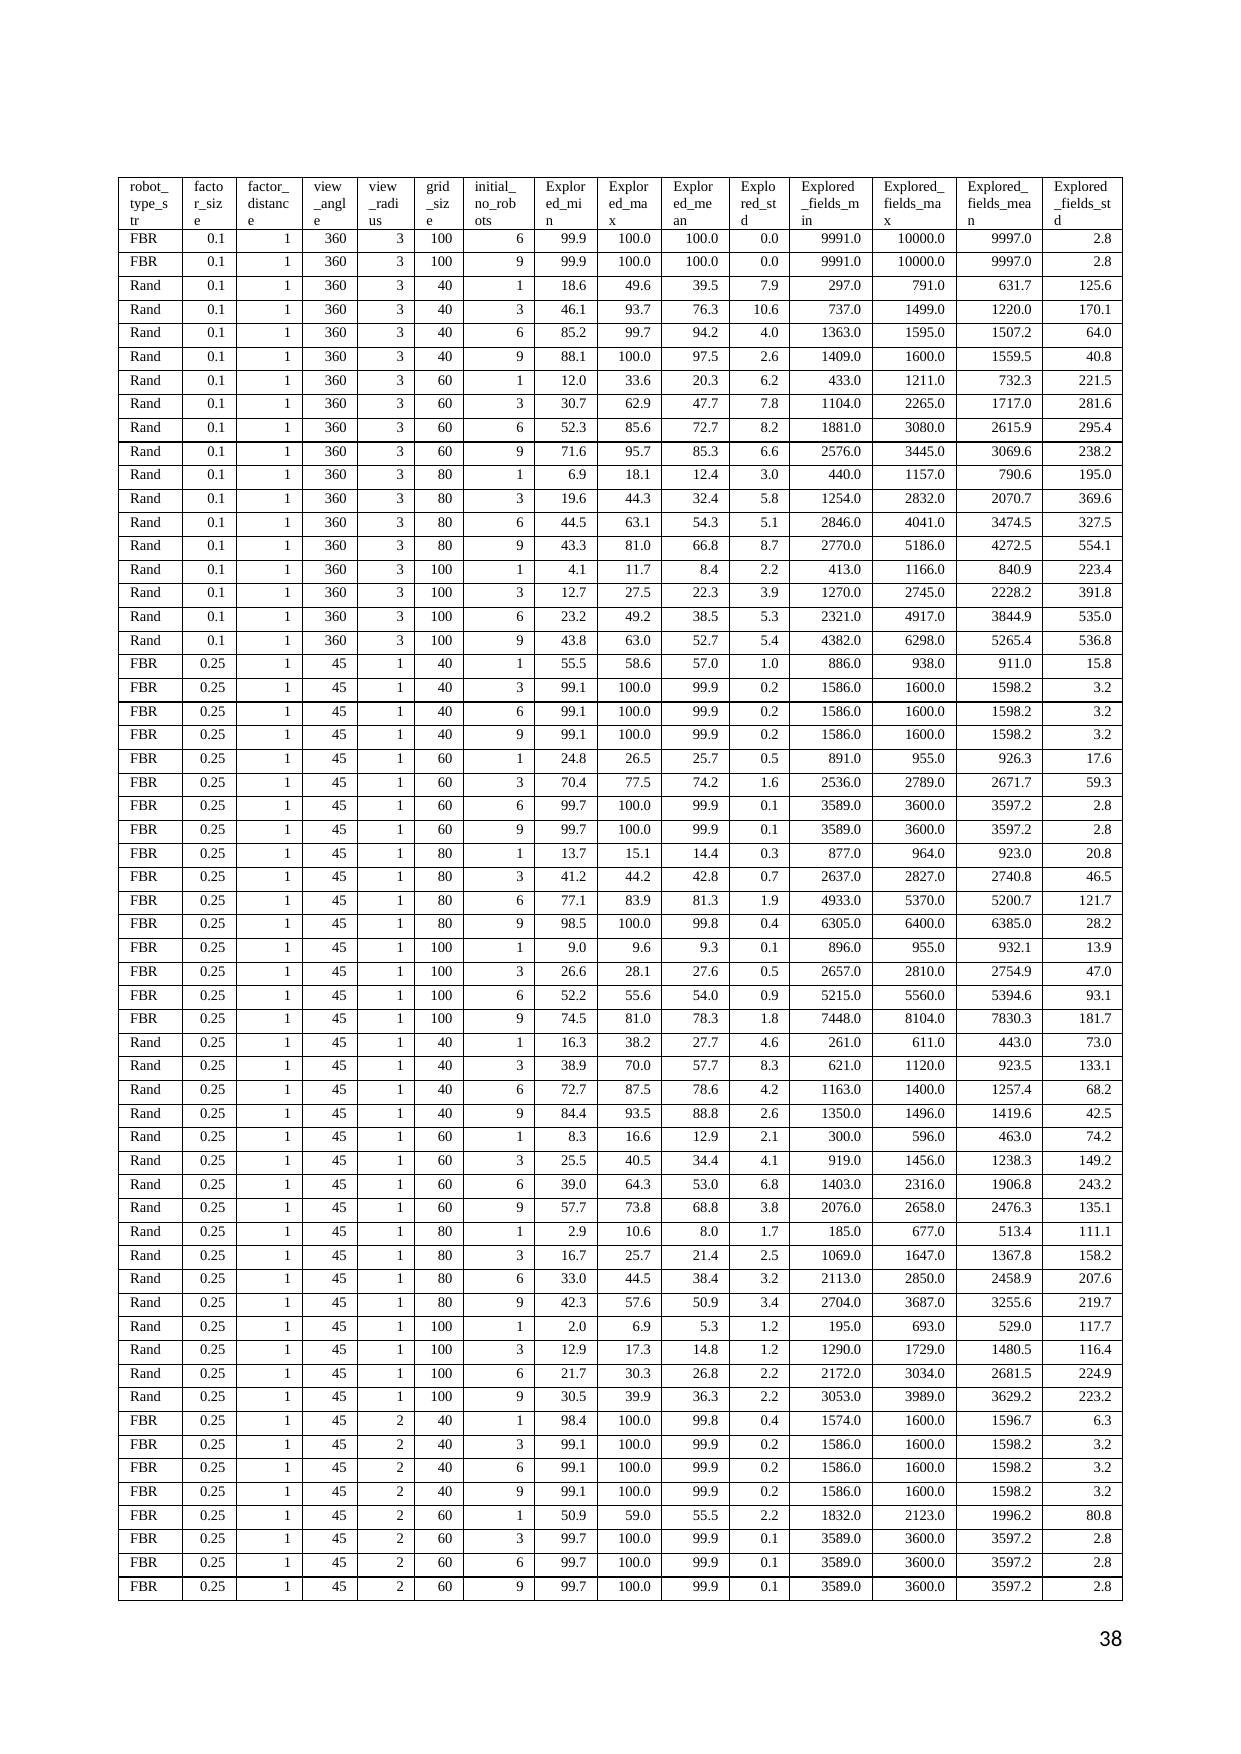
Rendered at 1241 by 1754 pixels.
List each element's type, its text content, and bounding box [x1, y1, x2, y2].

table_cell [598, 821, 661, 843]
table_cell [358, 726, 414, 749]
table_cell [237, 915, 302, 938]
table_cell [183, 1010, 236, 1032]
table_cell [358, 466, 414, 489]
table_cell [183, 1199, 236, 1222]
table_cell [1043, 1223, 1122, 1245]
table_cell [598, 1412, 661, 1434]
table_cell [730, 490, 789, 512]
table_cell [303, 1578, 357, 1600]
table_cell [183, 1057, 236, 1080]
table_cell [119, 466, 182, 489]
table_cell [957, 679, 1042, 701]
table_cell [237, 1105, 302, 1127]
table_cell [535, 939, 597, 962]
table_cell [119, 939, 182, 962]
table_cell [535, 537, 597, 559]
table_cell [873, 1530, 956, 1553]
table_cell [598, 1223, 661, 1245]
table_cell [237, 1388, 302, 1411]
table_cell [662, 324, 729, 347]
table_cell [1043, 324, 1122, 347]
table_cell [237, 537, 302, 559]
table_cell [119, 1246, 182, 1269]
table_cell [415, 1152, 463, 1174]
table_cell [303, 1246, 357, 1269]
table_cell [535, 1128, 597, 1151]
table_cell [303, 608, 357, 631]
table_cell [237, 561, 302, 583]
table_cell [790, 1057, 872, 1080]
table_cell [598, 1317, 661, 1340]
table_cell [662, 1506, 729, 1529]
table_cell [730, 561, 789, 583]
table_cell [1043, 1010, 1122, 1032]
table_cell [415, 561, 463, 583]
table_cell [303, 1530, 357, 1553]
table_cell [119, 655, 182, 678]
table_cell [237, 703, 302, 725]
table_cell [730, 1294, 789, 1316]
table_header initial_no_robots [464, 178, 534, 228]
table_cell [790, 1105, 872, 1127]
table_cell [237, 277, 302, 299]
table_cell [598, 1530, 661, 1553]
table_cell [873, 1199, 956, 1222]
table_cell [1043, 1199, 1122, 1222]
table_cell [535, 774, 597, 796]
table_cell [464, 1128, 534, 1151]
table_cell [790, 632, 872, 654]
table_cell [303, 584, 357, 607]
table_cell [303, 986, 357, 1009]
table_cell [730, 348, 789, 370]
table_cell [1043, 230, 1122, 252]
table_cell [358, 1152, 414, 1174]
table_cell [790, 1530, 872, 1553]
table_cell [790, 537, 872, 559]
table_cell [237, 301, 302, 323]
table_header Explored_max [598, 178, 661, 228]
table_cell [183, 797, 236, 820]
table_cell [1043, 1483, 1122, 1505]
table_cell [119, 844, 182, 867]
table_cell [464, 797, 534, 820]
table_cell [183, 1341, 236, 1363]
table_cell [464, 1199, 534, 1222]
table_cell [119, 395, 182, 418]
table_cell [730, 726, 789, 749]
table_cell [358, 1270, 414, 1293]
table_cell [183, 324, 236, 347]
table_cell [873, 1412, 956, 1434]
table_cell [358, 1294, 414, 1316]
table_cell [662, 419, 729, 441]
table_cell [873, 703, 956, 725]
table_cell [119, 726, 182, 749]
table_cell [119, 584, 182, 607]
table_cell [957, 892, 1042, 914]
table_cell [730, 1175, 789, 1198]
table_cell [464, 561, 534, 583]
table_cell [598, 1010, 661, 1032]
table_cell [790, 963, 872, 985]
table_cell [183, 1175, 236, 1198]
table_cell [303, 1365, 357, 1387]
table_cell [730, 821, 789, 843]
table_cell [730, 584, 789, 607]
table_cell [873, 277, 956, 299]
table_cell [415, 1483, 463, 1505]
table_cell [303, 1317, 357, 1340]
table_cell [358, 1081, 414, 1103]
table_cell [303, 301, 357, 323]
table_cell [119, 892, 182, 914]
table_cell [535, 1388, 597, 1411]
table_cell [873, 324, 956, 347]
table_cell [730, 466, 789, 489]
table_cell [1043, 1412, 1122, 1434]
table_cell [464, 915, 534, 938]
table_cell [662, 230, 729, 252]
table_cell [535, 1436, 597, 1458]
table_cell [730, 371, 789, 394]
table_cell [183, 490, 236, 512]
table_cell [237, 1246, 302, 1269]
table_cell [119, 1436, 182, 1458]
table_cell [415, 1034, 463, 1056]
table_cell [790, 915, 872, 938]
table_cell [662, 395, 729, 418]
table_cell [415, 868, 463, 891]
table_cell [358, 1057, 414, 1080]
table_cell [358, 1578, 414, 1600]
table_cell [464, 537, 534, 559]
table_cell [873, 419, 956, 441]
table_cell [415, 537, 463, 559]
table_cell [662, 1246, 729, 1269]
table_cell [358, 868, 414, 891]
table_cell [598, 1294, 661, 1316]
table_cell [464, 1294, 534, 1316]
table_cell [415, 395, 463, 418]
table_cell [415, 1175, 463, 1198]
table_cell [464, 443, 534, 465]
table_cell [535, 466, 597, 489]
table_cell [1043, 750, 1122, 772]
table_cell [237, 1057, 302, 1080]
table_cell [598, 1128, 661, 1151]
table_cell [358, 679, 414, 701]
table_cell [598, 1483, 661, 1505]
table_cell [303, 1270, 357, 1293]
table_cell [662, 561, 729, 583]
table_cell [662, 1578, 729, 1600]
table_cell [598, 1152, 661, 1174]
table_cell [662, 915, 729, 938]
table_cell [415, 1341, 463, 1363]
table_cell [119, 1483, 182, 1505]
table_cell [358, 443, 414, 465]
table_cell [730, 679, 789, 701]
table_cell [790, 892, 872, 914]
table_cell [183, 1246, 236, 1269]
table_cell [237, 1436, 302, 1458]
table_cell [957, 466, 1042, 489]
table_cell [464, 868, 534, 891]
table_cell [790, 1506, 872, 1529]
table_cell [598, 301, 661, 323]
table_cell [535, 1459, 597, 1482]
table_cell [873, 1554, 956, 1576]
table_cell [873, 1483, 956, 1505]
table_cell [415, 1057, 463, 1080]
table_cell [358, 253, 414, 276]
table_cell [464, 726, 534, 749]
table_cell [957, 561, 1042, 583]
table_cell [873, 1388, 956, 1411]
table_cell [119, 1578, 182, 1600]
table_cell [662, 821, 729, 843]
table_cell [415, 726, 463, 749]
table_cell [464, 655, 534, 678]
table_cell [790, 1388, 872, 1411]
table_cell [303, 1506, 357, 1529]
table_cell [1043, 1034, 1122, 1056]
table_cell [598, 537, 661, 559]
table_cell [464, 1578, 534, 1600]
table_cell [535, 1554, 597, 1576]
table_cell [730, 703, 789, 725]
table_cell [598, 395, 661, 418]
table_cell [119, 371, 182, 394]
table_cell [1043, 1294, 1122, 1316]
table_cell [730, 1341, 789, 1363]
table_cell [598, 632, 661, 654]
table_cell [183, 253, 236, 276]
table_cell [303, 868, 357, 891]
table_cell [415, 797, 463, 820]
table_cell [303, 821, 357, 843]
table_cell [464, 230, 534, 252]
table_header Explored_min [535, 178, 597, 228]
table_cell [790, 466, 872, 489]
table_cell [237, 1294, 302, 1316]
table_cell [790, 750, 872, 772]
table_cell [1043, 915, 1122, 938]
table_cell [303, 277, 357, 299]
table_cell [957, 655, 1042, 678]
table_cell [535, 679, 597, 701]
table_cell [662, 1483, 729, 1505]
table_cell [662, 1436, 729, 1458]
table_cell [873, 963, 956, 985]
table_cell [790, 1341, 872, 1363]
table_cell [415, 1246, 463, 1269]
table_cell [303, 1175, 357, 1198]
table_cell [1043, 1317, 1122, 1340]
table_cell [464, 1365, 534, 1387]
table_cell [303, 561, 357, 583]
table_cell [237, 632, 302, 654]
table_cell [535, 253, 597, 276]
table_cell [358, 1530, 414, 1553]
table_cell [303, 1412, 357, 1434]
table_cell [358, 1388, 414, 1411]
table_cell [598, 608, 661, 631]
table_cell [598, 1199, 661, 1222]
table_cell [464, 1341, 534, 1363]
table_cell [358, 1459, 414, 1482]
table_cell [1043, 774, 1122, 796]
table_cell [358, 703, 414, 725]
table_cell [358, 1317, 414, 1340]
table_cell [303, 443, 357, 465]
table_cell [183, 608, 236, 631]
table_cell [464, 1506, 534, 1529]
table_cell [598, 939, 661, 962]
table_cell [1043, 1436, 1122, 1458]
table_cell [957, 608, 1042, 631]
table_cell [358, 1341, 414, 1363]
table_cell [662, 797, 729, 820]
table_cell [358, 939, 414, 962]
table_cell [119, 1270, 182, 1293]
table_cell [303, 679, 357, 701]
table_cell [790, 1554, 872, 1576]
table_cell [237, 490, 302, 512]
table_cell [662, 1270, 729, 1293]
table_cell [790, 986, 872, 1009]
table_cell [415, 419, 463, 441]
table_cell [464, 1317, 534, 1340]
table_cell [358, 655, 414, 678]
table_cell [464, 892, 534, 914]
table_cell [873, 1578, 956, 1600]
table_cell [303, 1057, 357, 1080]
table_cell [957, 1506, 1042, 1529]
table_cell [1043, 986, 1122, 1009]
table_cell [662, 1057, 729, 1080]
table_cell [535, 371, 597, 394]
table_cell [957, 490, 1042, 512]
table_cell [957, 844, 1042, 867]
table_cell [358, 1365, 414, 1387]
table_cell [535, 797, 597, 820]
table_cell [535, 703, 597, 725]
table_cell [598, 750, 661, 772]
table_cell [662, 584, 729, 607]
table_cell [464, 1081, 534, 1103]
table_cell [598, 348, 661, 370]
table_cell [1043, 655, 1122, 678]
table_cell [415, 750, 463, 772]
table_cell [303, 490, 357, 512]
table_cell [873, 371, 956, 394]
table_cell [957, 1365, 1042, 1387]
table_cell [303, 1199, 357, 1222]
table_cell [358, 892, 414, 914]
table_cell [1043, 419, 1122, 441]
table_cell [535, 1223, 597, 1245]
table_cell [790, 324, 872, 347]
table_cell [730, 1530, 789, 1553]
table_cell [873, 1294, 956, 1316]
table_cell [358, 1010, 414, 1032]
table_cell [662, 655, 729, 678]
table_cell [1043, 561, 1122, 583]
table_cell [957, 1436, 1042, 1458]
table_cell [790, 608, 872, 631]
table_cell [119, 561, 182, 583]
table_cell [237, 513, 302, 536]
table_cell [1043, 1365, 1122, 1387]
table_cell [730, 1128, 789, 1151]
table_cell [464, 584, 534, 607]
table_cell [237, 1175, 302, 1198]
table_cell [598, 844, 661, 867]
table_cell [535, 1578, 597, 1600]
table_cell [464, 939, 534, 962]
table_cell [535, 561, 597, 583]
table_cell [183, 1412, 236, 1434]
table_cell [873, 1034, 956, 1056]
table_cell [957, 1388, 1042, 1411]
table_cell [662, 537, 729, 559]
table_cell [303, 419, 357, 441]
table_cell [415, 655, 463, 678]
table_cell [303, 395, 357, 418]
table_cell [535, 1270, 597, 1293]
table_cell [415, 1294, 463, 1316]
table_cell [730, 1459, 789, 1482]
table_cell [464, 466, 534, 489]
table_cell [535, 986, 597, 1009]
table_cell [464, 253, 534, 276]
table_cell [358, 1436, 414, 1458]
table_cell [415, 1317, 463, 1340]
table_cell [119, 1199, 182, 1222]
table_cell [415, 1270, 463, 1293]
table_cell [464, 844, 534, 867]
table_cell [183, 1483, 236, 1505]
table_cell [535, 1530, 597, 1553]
table_header Explored_fields_max [873, 178, 956, 228]
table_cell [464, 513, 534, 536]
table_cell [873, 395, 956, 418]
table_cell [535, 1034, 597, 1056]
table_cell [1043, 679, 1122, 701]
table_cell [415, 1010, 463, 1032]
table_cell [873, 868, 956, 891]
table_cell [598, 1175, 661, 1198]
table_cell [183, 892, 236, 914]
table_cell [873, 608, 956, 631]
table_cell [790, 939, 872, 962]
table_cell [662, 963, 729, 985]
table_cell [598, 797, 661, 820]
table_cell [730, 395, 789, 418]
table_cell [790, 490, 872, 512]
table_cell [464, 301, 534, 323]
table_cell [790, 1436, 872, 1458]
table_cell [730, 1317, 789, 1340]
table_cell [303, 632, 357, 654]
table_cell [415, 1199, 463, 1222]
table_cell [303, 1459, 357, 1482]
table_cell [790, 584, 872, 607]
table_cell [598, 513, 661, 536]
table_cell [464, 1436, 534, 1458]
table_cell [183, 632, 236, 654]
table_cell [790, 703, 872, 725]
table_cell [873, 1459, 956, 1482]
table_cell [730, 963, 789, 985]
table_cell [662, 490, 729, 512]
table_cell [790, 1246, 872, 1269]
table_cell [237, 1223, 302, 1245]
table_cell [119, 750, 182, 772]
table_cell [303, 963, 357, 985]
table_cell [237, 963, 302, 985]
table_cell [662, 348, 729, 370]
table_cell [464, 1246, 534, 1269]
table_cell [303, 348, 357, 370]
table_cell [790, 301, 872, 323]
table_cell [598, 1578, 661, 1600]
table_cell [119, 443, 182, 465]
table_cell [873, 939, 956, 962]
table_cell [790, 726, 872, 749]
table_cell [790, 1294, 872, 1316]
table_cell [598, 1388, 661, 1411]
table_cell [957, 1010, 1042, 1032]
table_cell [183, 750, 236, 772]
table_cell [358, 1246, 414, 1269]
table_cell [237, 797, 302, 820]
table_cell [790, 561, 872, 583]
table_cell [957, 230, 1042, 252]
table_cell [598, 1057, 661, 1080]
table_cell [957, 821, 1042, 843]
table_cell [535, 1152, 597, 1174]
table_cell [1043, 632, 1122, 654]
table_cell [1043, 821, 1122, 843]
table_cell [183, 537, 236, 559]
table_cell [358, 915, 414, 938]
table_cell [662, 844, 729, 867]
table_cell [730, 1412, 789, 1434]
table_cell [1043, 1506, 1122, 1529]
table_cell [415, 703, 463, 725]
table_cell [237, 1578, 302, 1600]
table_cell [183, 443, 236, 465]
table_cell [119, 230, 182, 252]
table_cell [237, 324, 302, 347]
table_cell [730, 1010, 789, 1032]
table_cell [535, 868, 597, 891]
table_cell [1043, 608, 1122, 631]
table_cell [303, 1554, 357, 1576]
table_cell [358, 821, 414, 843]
table_header grid_size [415, 178, 463, 228]
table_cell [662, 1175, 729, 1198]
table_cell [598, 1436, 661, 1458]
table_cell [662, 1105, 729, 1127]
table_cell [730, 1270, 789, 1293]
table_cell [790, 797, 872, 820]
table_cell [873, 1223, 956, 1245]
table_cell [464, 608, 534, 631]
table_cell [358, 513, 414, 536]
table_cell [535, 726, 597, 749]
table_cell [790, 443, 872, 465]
table_header view_radius [358, 178, 414, 228]
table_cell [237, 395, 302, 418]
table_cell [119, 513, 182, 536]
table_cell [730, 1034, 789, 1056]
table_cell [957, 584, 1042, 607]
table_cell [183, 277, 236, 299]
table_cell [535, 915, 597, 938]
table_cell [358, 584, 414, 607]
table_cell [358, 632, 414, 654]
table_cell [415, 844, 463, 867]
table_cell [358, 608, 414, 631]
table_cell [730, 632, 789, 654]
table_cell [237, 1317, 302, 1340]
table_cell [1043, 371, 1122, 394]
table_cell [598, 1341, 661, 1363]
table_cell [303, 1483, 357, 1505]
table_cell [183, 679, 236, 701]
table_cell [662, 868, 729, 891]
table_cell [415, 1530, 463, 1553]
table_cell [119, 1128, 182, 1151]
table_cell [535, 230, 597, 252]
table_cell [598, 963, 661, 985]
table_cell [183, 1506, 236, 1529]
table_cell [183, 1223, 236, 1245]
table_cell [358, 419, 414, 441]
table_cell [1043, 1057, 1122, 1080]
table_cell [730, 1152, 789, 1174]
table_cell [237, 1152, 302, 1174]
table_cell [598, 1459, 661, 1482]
table_header Explored_mean [662, 178, 729, 228]
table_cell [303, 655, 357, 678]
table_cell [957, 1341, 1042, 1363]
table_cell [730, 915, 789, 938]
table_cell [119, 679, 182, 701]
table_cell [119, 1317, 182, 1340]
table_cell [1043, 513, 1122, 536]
table_header factor_distance [237, 178, 302, 228]
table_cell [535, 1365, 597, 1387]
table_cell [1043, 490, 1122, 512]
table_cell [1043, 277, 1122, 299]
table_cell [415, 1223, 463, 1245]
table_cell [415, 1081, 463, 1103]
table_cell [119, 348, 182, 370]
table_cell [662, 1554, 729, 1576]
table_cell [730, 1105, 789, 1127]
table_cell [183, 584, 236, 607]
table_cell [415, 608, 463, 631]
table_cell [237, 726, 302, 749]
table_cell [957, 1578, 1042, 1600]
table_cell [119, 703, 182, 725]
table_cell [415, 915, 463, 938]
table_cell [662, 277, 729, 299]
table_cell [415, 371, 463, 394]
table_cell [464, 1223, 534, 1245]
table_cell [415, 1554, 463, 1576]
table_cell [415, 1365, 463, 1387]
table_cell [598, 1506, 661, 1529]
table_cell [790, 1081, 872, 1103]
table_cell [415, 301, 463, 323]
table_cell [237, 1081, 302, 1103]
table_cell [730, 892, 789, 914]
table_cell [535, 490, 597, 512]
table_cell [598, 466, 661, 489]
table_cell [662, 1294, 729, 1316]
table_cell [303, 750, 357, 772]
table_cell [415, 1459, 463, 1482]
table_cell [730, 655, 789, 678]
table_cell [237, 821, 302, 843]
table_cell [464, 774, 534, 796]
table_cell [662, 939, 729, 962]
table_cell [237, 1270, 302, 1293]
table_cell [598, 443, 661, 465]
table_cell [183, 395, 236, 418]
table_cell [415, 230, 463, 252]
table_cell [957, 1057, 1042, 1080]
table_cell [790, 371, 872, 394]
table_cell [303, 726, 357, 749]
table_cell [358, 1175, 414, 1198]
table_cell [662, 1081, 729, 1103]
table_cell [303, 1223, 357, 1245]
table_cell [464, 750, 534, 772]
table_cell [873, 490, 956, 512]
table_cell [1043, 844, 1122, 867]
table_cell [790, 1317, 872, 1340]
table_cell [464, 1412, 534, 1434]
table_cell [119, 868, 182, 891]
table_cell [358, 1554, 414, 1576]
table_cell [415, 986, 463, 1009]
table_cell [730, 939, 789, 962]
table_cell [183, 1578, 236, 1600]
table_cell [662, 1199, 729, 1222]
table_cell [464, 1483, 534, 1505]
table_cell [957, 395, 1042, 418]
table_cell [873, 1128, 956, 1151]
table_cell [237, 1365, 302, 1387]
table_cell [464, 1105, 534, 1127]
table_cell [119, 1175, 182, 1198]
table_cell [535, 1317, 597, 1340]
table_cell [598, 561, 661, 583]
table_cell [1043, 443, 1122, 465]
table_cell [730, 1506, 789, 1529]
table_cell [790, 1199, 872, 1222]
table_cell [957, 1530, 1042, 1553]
table_header robot_type_str [119, 178, 182, 228]
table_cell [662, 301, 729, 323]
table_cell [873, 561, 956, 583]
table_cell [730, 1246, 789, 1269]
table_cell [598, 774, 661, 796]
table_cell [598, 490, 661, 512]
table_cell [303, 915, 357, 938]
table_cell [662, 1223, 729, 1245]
table_header Explored_fields_std [1043, 178, 1122, 228]
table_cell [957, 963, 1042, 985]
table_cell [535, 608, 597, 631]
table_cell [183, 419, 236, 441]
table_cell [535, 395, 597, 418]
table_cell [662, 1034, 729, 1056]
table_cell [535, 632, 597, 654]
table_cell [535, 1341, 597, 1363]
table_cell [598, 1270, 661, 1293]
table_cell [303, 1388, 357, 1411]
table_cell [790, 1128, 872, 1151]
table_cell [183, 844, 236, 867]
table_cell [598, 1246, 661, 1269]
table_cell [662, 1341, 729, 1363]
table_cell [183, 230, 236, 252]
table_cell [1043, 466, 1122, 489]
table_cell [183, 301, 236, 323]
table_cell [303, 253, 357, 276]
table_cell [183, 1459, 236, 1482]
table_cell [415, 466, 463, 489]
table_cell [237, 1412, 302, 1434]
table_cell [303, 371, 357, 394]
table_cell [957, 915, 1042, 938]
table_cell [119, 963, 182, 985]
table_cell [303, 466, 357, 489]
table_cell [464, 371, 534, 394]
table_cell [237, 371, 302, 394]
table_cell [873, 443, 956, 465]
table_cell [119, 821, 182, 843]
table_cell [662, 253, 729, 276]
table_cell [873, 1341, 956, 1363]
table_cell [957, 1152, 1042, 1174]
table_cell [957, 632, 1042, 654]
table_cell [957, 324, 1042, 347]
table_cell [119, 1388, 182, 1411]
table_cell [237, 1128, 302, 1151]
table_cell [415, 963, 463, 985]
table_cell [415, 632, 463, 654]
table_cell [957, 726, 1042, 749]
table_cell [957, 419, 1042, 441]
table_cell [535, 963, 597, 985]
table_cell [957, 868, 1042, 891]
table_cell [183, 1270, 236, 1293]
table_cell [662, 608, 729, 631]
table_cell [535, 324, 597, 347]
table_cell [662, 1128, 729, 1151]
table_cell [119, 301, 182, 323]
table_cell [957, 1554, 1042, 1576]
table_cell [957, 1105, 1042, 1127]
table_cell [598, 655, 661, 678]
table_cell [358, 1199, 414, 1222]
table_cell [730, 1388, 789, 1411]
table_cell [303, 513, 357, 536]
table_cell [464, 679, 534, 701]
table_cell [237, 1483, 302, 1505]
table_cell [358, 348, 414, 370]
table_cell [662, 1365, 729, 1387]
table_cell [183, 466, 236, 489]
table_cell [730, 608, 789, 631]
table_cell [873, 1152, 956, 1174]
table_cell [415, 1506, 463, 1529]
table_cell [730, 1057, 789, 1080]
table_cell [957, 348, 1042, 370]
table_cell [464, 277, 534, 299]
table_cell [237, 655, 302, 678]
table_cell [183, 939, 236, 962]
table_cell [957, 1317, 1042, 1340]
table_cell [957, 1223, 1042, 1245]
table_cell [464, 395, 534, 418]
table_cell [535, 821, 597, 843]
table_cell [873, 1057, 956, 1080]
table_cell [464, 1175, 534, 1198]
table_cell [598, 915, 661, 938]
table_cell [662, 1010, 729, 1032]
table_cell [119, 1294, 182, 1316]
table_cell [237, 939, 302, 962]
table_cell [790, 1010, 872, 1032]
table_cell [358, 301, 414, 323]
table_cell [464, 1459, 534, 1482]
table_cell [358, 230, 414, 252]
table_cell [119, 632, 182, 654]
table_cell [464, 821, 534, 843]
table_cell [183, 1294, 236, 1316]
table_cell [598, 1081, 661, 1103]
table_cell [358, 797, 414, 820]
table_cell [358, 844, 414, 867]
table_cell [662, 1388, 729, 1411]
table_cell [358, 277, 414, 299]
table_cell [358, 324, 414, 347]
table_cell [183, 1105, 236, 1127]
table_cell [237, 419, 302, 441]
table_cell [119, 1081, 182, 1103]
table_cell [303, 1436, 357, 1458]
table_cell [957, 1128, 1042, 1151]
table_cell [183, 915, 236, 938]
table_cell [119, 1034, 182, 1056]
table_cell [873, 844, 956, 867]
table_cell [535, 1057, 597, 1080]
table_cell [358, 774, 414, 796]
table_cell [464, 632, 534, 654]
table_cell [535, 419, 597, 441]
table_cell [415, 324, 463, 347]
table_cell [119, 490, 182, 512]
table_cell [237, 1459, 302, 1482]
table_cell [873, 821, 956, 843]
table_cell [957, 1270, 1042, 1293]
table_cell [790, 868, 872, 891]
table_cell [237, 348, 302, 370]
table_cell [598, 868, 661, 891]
table_header Explored_fields_min [790, 178, 872, 228]
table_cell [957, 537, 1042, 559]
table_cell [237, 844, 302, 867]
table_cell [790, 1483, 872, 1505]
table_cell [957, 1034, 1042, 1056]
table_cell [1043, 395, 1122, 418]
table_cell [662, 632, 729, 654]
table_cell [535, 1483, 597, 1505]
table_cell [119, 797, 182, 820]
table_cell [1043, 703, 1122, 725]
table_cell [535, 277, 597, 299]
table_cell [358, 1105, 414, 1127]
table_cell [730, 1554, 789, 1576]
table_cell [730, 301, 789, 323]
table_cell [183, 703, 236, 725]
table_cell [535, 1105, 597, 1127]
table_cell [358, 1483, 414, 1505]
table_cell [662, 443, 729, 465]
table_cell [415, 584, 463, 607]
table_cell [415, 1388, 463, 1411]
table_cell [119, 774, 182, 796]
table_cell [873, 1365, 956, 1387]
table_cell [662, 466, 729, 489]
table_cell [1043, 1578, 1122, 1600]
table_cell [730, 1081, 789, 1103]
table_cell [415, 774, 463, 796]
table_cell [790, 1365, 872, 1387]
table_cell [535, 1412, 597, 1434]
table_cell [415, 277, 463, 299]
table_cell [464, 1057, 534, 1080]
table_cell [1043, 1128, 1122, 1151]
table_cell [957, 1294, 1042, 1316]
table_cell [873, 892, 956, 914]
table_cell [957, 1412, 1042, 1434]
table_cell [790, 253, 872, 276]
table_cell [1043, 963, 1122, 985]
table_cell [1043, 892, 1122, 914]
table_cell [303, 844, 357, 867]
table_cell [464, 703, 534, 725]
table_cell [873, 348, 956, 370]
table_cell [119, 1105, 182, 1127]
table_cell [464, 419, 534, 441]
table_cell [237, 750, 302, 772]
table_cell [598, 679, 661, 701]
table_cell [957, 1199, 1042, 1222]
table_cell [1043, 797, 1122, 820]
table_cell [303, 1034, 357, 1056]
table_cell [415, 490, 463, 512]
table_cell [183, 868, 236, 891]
table_header Explored_std [730, 178, 789, 228]
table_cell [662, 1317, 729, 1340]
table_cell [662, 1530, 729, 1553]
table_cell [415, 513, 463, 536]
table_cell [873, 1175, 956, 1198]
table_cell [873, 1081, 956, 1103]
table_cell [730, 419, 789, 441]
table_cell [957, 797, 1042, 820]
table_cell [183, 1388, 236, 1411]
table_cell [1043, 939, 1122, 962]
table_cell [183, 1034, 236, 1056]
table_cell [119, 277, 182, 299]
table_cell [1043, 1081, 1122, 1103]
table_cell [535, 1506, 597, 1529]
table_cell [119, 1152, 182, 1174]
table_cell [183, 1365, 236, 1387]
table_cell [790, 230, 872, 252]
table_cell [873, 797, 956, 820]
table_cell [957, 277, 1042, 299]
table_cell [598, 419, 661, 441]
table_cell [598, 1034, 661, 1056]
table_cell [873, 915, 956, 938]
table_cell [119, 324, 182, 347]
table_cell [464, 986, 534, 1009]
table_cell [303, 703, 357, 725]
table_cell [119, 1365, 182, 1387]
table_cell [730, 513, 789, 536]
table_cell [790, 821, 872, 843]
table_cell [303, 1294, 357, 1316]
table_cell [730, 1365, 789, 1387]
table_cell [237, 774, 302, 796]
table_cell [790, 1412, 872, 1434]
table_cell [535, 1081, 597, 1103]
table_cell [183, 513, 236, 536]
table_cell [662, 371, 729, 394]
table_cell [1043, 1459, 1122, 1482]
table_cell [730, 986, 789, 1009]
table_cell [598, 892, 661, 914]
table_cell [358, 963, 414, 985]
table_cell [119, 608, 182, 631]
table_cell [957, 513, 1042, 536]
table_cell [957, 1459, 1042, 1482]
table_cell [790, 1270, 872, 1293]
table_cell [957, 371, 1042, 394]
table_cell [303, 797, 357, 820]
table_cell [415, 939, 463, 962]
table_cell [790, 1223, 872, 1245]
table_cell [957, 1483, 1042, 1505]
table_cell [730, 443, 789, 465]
table_header factor_size [183, 178, 236, 228]
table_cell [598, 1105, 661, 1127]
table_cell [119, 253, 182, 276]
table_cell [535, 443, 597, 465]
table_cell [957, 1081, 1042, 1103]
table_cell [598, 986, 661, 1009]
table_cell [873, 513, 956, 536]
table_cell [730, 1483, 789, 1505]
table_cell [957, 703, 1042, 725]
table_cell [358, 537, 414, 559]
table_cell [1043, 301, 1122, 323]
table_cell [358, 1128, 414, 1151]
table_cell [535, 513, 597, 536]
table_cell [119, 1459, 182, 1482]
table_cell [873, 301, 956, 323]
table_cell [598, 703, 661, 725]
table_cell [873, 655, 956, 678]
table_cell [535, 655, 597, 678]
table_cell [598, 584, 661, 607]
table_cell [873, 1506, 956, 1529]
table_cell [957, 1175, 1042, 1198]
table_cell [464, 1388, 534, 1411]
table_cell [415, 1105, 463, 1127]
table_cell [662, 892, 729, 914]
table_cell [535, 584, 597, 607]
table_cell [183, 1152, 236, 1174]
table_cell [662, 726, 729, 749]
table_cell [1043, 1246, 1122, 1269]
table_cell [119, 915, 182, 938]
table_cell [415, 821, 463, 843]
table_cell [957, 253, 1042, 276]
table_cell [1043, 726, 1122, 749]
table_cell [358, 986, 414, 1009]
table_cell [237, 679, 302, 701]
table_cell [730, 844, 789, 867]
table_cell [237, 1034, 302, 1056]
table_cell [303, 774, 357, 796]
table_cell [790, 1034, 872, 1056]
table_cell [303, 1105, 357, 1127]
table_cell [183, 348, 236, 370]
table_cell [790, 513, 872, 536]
table_header view_angle [303, 178, 357, 228]
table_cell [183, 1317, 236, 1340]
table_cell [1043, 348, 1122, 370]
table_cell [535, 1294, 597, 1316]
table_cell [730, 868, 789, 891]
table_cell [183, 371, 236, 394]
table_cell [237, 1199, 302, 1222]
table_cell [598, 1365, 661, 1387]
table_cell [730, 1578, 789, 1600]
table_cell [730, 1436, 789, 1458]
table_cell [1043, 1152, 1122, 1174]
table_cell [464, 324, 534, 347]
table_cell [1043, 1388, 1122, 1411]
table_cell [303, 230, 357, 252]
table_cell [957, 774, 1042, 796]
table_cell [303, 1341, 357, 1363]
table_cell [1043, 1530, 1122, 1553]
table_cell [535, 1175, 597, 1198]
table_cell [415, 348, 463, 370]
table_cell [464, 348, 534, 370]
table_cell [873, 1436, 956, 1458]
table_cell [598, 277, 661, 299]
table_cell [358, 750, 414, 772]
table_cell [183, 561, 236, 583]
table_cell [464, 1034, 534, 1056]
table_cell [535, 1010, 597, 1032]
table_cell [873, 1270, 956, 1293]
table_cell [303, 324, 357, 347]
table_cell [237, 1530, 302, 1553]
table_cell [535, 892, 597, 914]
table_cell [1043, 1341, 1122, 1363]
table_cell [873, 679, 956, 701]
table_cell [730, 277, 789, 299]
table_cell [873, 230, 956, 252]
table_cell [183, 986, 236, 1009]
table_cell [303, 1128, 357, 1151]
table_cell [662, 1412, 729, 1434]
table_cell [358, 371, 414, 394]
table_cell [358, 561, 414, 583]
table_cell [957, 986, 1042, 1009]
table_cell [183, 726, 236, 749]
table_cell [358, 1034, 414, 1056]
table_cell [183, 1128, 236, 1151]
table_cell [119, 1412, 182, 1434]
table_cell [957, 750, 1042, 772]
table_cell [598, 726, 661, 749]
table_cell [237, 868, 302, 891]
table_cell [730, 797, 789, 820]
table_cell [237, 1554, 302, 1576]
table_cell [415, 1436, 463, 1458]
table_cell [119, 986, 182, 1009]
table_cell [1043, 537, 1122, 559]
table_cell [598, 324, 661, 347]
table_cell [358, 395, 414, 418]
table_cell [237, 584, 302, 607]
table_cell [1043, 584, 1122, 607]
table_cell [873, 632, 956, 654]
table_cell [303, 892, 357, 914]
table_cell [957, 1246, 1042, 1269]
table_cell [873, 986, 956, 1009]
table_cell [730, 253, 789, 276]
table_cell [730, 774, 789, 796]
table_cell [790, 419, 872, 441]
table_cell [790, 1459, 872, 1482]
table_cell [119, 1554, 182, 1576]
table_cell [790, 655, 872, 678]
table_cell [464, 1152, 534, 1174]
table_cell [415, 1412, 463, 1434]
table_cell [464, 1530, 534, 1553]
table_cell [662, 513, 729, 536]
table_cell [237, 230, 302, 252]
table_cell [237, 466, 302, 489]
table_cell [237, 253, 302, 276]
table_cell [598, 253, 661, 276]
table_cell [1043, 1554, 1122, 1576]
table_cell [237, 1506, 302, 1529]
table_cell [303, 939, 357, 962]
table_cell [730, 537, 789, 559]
table_header Explored_fields_mean [957, 178, 1042, 228]
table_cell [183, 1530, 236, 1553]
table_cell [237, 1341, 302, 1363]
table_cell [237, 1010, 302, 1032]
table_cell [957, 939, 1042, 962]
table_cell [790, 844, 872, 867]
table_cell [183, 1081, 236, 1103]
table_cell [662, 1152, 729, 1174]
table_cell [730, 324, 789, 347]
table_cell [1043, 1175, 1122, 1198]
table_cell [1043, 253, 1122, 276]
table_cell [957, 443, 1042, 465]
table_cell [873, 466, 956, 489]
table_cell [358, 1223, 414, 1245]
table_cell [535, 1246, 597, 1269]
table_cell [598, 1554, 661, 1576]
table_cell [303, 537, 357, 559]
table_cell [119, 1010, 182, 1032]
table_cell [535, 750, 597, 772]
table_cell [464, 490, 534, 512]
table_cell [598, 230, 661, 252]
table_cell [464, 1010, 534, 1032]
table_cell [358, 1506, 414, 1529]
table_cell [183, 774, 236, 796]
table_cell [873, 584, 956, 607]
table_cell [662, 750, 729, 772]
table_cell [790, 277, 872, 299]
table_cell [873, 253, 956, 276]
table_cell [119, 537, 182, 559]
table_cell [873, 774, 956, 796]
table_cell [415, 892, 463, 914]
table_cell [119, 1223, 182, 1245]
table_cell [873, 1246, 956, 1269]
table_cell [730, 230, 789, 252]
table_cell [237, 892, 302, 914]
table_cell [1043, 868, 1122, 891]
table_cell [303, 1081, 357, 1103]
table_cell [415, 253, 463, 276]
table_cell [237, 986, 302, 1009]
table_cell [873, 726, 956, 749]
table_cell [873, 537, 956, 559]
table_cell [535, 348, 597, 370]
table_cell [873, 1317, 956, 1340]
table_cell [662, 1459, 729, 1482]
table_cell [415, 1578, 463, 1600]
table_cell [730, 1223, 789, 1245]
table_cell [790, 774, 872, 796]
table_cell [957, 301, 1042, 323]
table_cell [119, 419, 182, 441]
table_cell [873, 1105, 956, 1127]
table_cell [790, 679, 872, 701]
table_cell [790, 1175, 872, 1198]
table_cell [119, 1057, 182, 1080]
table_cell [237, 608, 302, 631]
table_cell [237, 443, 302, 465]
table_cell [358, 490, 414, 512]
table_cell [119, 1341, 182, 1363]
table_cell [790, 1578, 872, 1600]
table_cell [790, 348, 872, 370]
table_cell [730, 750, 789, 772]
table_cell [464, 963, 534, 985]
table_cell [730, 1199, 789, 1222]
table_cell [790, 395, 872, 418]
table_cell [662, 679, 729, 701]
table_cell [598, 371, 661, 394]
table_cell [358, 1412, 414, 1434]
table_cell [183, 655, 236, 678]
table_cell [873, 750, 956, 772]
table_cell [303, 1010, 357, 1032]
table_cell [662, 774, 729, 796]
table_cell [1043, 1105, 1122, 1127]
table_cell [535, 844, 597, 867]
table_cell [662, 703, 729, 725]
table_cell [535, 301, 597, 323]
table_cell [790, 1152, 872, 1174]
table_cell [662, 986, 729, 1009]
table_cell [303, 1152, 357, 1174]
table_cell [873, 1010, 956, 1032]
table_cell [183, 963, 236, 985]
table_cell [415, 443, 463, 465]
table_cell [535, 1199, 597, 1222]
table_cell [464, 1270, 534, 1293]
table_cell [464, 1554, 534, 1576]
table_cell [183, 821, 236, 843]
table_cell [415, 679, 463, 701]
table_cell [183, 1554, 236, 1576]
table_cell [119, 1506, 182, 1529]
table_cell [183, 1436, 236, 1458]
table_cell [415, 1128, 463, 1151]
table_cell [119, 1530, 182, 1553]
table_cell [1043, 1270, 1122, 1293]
